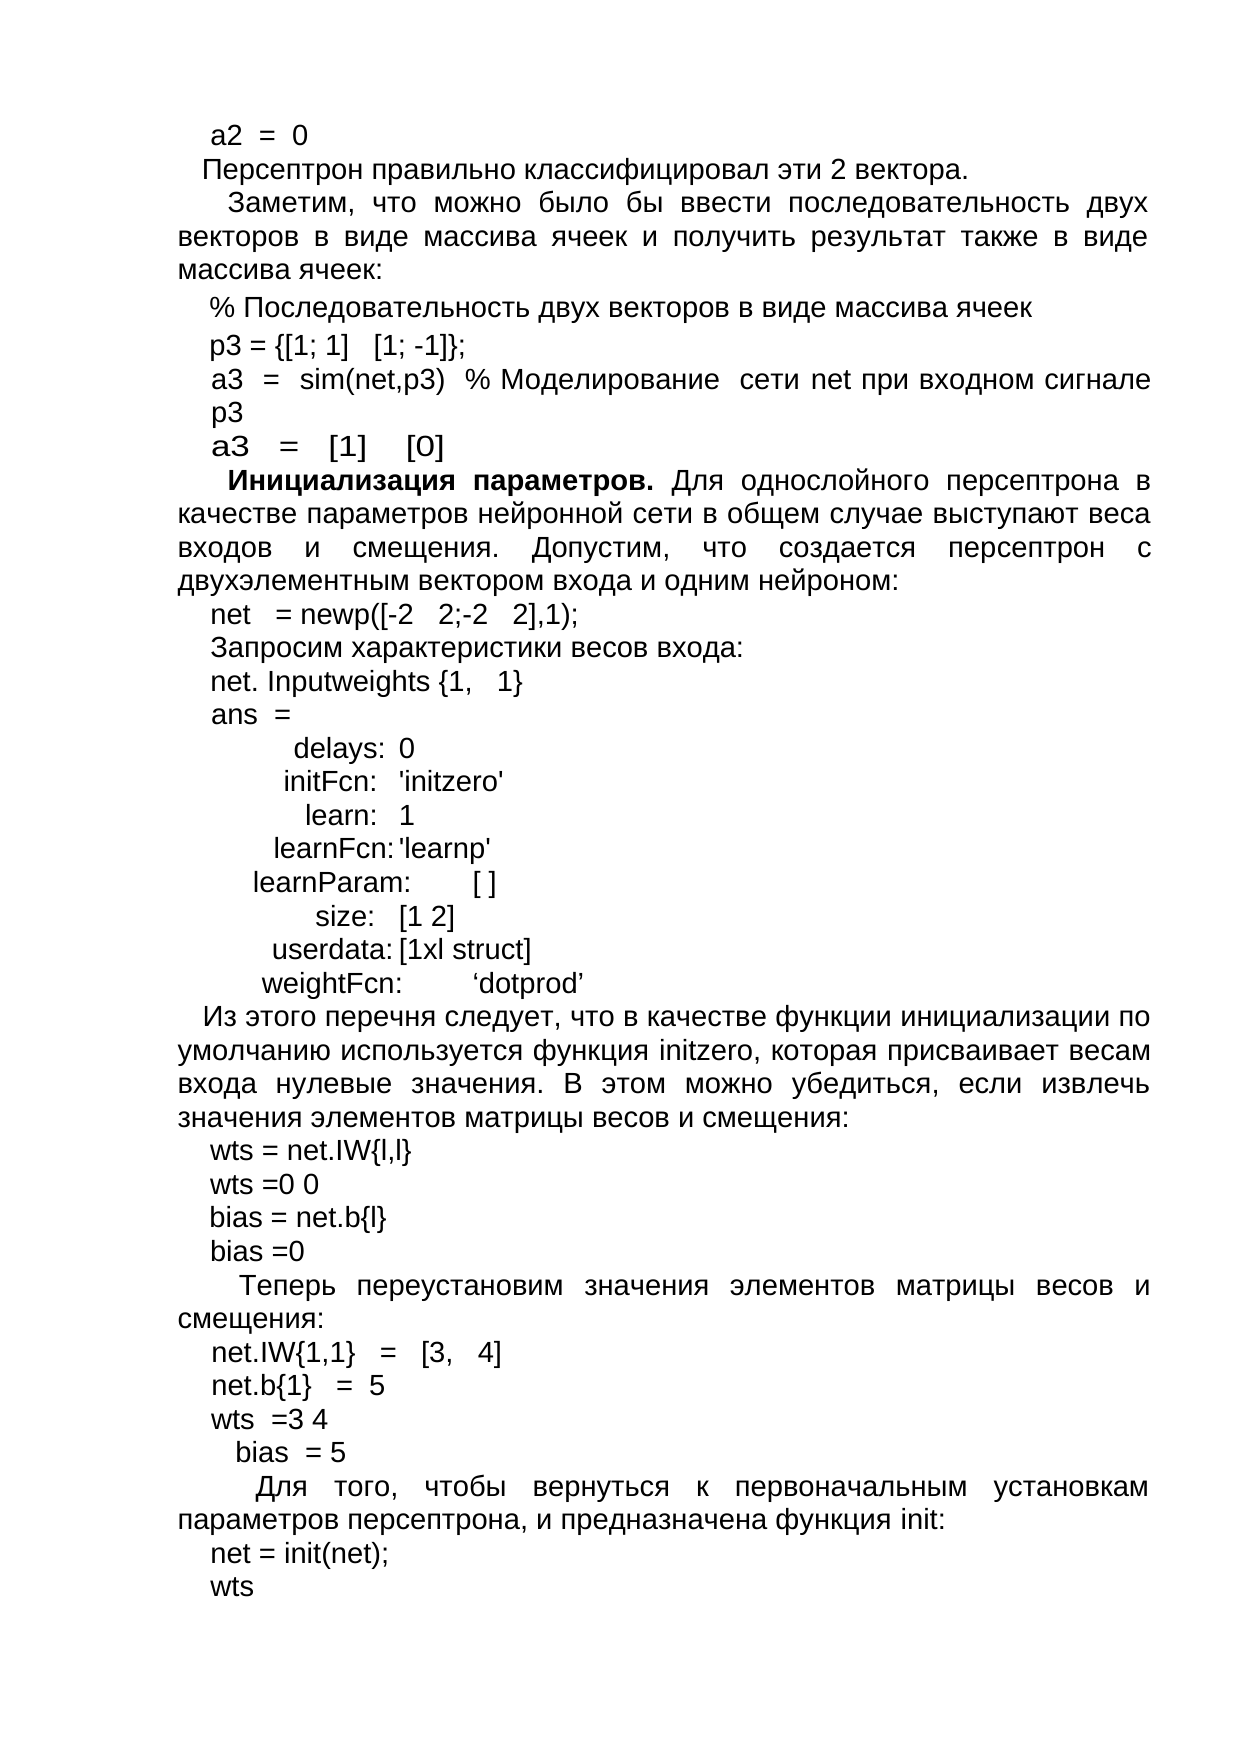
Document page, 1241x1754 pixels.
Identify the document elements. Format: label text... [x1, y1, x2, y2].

text bias = 5 [211, 1435, 574, 1469]
text wts = net.IW{l,l} [210, 1133, 1152, 1167]
text size: [1 2] [315, 898, 1152, 932]
text delays: 0 [293, 731, 1152, 764]
text weightFcn: ‘dotprod’ [262, 966, 1152, 999]
text wts =3 4 [211, 1402, 574, 1435]
text Запросим характеристики весов входа: [210, 630, 1152, 664]
text net. Inputweights {1, 1} [210, 664, 1152, 697]
text р3 = {[1; 1] [1; -1]}; [209, 328, 1044, 362]
text Заметим, что можно было бы ввести последовательность двух векторов в виде массива ячеек и получить результат также в виде массива ячеек: [177, 185, 1150, 286]
text bias = net.b{l} [209, 1200, 1152, 1234]
text ans = [211, 697, 1152, 731]
text а2 = 0 [210, 118, 1152, 152]
text wts [210, 1569, 642, 1603]
text learnParam: [ ] [253, 865, 1152, 898]
text bias =0 [210, 1234, 1152, 1267]
text Теперь переустановим значения элементов матрицы весов и смещения: [177, 1267, 1152, 1334]
text initFcn: 'initzero' [283, 764, 1152, 798]
text learnFcn: 'learnp' [273, 831, 1152, 865]
text learn: 1 [305, 798, 1152, 831]
text а3 = sim(net,p3) % Моделирование сети net при входном сигнале р3 [211, 362, 1152, 429]
text net = init(net); [210, 1536, 642, 1569]
text Инициализация параметров. Для однослойного персептрона в качестве параметров нейронной сети в общем случае выступают веса входов и смещения. Допустим, что создается перcептрон с двухэлементным вектором входа и одним нейроном: [177, 462, 1152, 597]
text Из этого перечня следует, что в качестве функции инициализации по умолчанию используется функция initzero, которая присваивает весам входа нулевые значения. В этом можно убедиться, если извлечь значения элементов матрицы весов и смещения: [177, 999, 1152, 1133]
text Для того, чтобы вернуться к первоначальным установкам параметров персептрона, и предназначена функция init: [177, 1469, 1150, 1536]
text а3 = [1] [0] [211, 429, 1152, 462]
text wts =0 0 [210, 1167, 1152, 1200]
text net.b{1} = 5 [211, 1368, 676, 1402]
text % Последовательность двух векторов в виде массива ячеек [209, 290, 1044, 324]
text net.IW{1,1} = [3, 4] [211, 1334, 676, 1368]
text net = newp([-2 2;-2 2],1); [210, 597, 1152, 630]
text userdata: [1xl struct] [272, 932, 1152, 966]
text Персептрон правильно классифицировал эти 2 вектора. [177, 152, 1152, 185]
